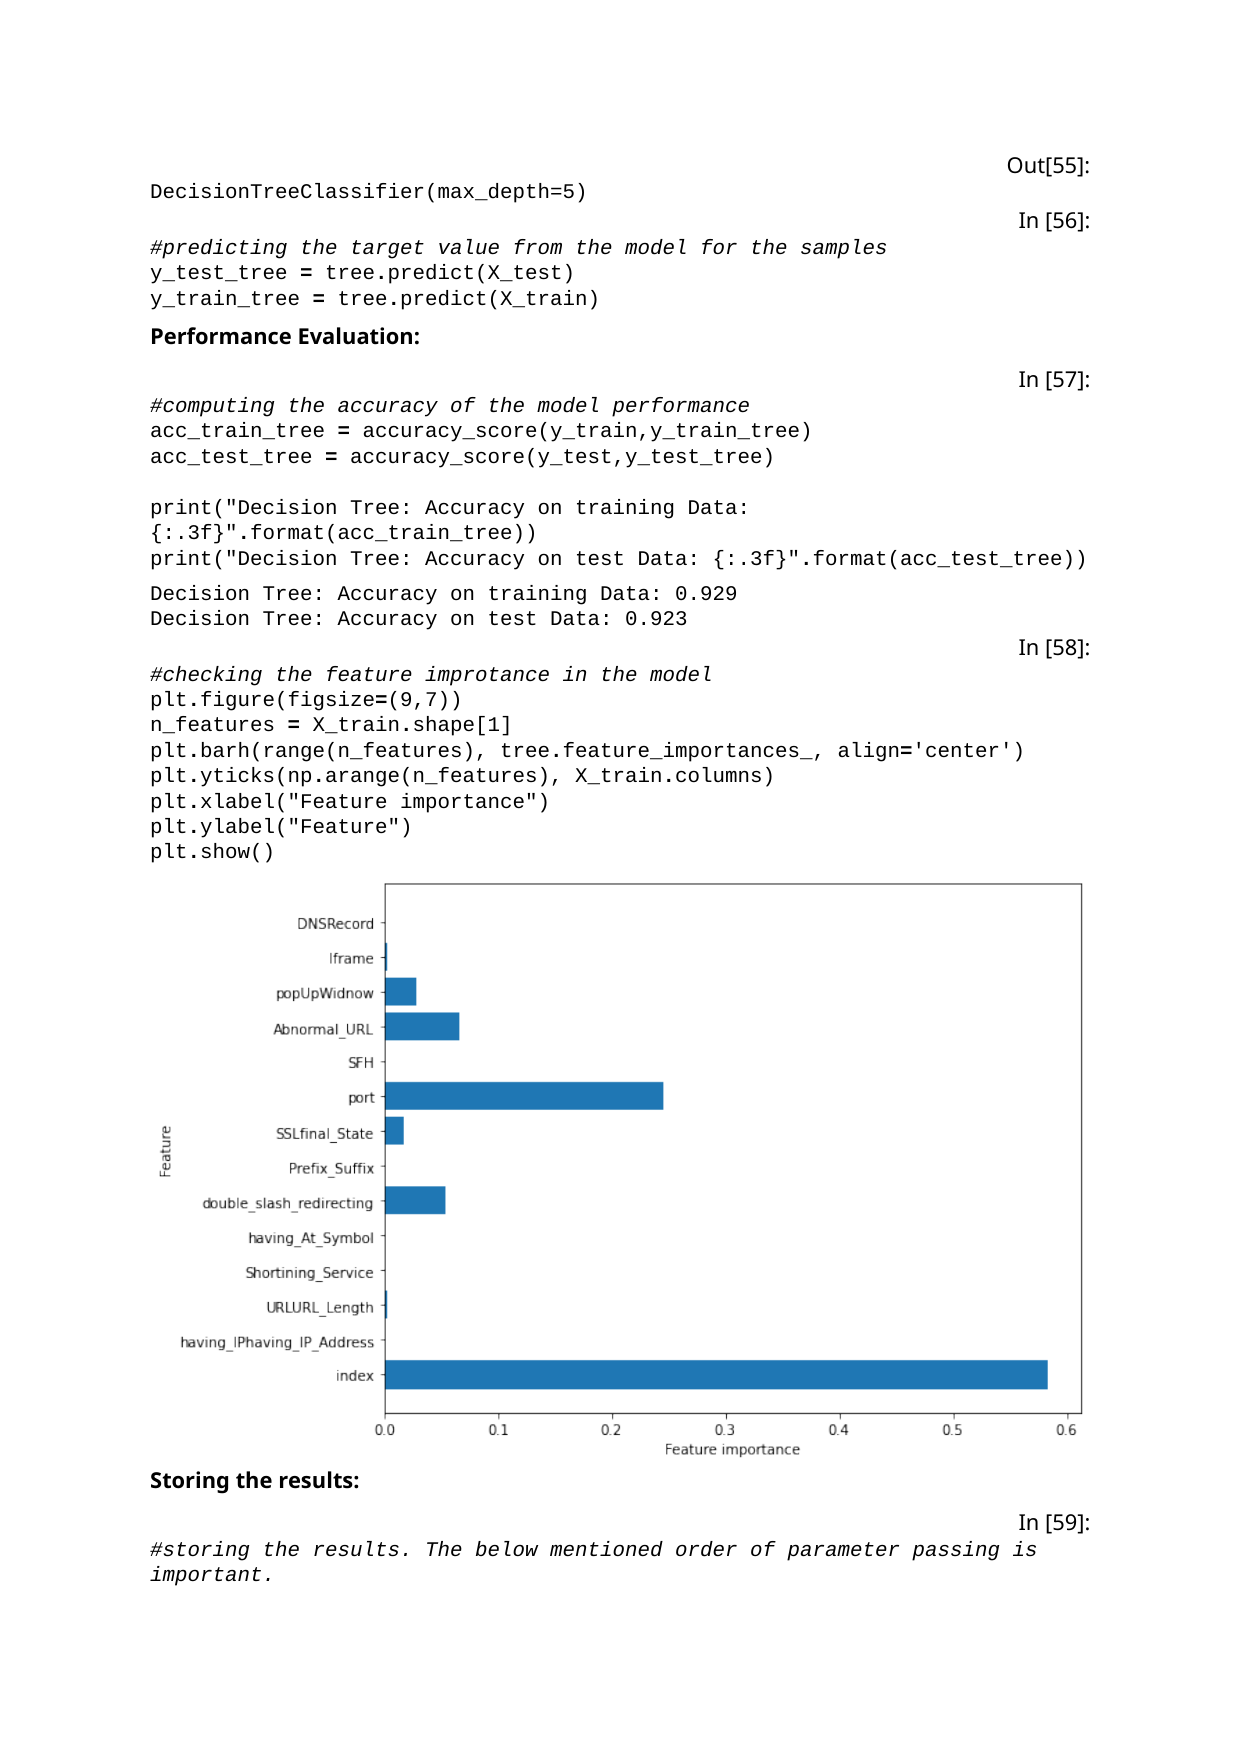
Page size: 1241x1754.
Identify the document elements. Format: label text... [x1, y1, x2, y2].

text In [58]: [150, 632, 1090, 662]
text plt.yticks(np.arange(n_features), X_train.columns) [150, 763, 1090, 789]
text acc_test_tree = accuracy_score(y_test,y_test_tree) [150, 444, 1090, 469]
text y_train_tree = tree.predict(X_train) [150, 286, 1090, 311]
text In [56]: [150, 205, 1090, 235]
text y_test_tree = tree.predict(X_test) [150, 260, 1090, 286]
text plt.ylabel("Feature") [150, 814, 1090, 840]
picture [150, 875, 1091, 1466]
text #computing the accuracy of the model performance [150, 393, 1090, 419]
text #predicting the target value from the model for the samples [150, 235, 1090, 260]
text plt.xlabel("Feature importance") [150, 789, 1090, 814]
text n_features = X_train.shape[1] [150, 713, 1090, 738]
text acc_train_tree = accuracy_score(y_train,y_train_tree) [150, 419, 1090, 444]
text plt.show() [150, 840, 1090, 865]
text Decision Tree: Accuracy on training Data: 0.929 [150, 581, 1090, 607]
text #storing the results. The below mentioned order of parameter passing is important. [150, 1537, 1090, 1588]
text In [57]: [150, 363, 1090, 393]
text plt.figure(figsize=(9,7)) [150, 687, 1090, 713]
text In [59]: [150, 1507, 1090, 1537]
text Decision Tree: Accuracy on test Data: 0.923 [150, 607, 1090, 632]
text DecisionTreeClassifier(max_depth=5) [150, 180, 1090, 205]
text Storing the results: [150, 1466, 1090, 1495]
text plt.barh(range(n_features), tree.feature_importances_, align='center') [150, 738, 1090, 763]
text Out[55]: [150, 150, 1090, 180]
text print("Decision Tree: Accuracy on training Data: {:.3f}".format(acc_train_tree)) [150, 495, 1090, 546]
text #checking the feature improtance in the model [150, 662, 1090, 687]
text print("Decision Tree: Accuracy on test Data: {:.3f}".format(acc_test_tree)) [150, 546, 1090, 571]
text Performance Evaluation: [150, 321, 1090, 351]
